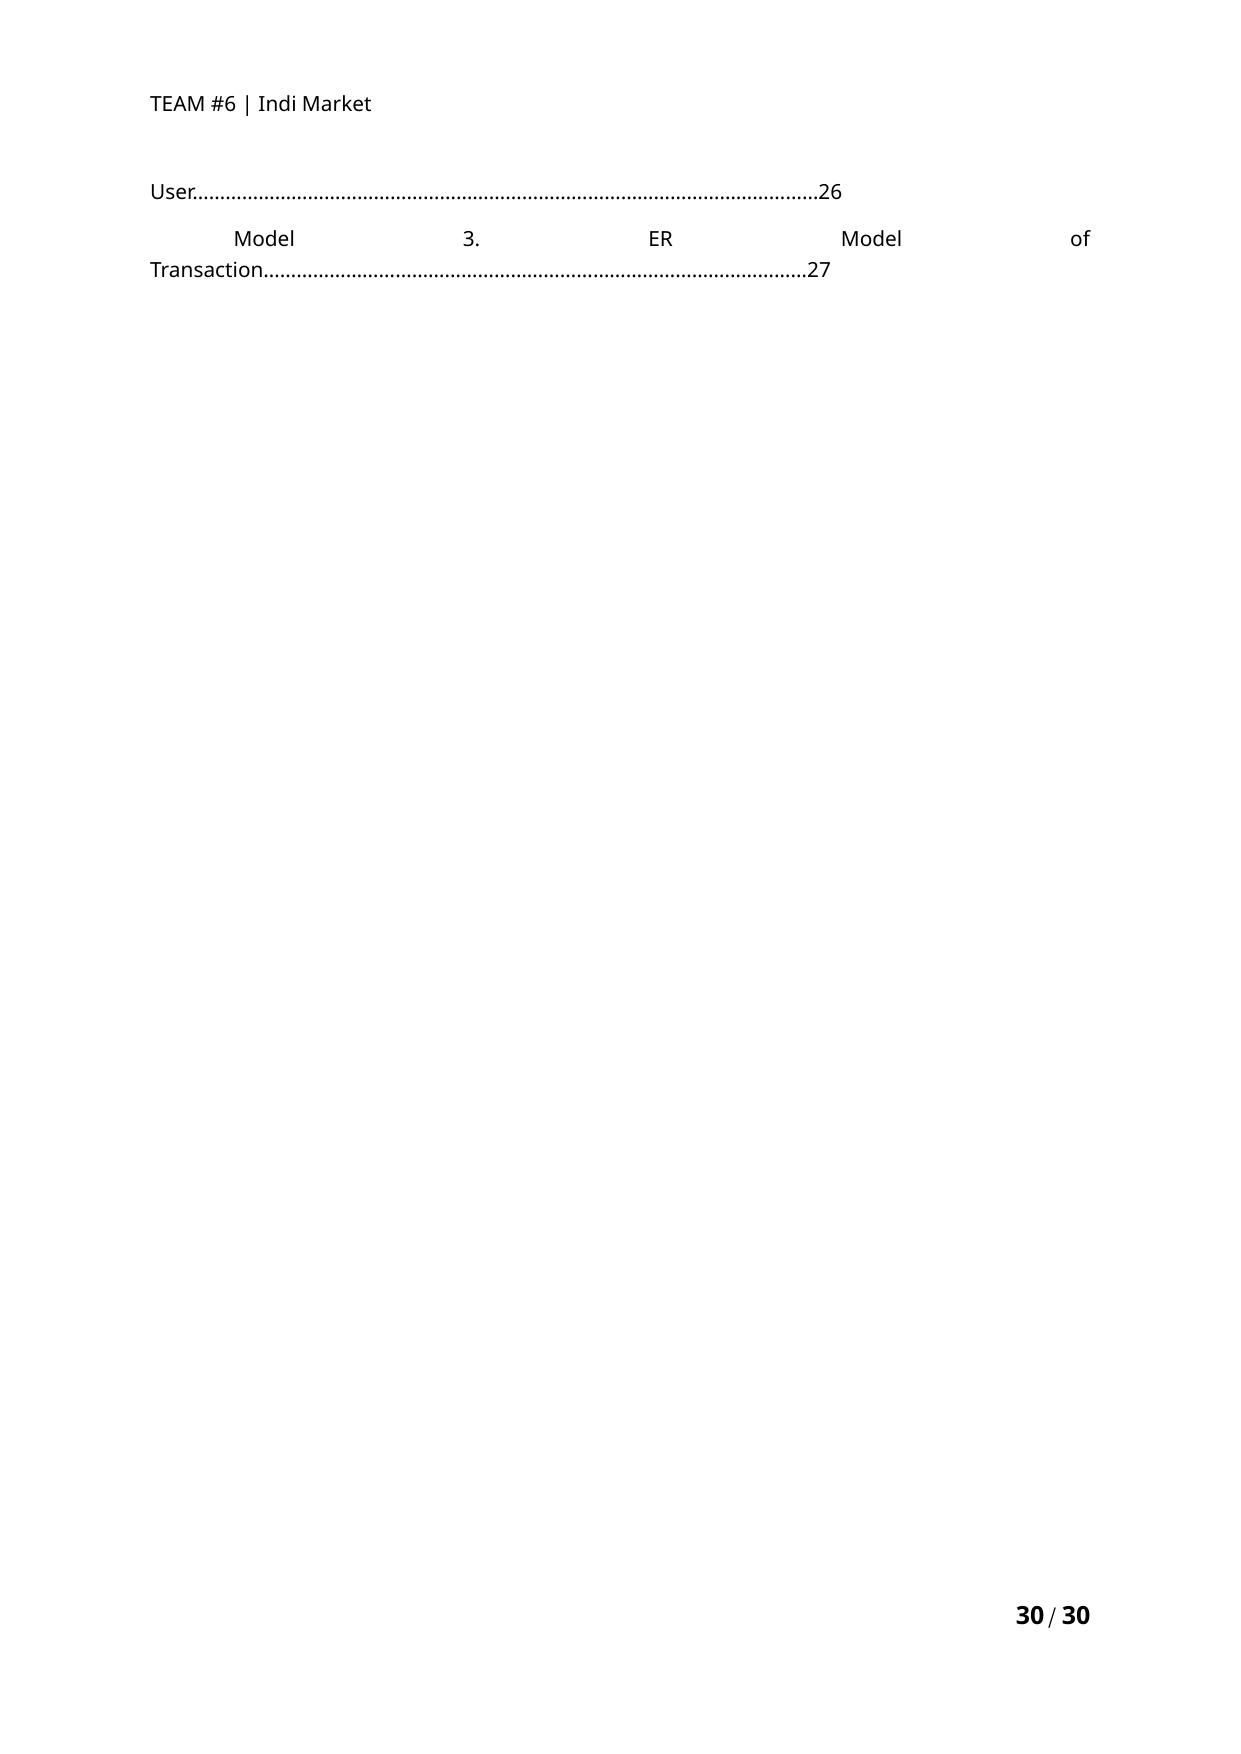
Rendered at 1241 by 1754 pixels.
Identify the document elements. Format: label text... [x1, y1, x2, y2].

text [150, 177, 1090, 206]
text Model 3. ER Model of Transaction………………………………………………………………………………………27 [150, 224, 1090, 283]
